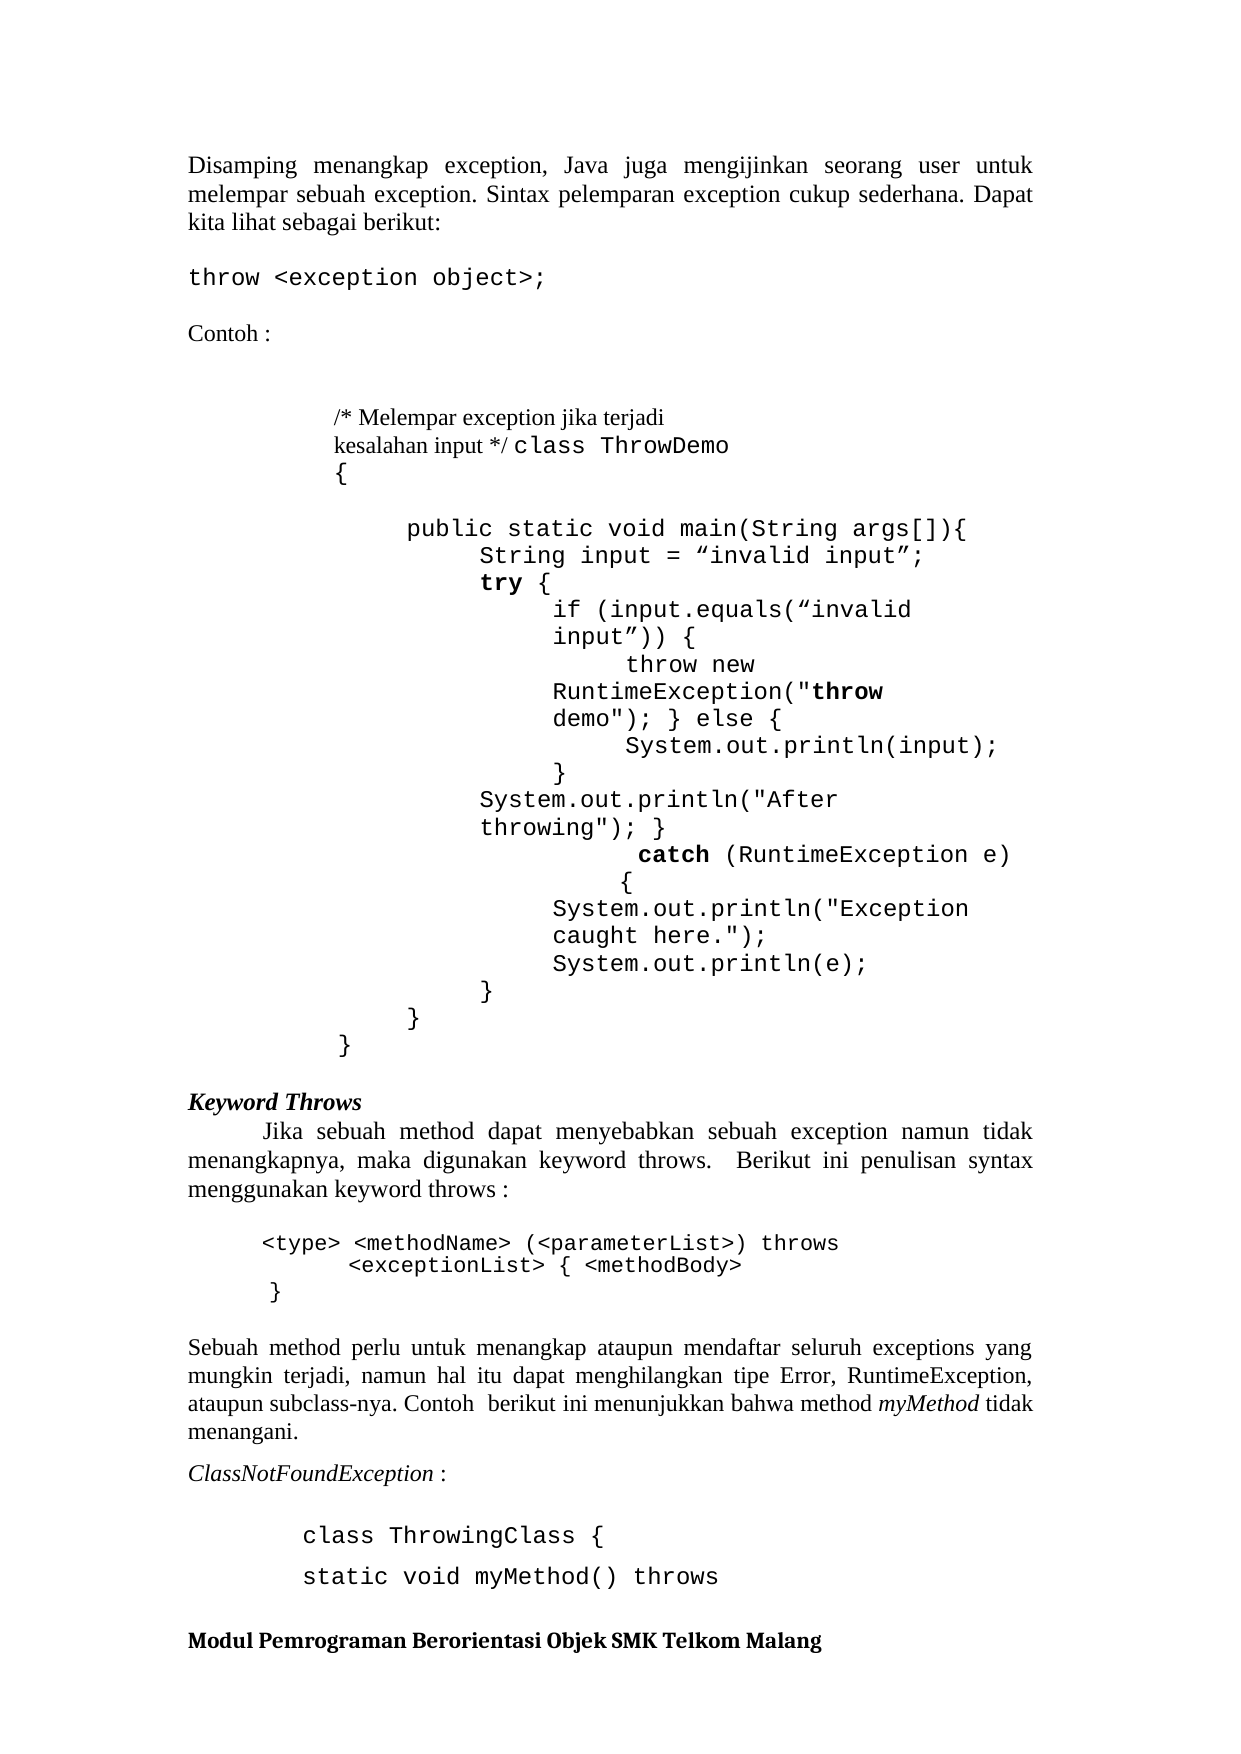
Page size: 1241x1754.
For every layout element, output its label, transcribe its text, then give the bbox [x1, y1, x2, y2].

text Disamping menangkap exception, Java juga mengijinkan seorang user untuk melempar sebuah exception. Sintax pelemparan exception cukup sederhana. Dapat kita lihat sebagai berikut: [188, 150, 1033, 236]
text } [552, 761, 1033, 788]
text Keyword Throws [188, 1087, 1033, 1116]
text System.out.println(input); [625, 733, 1033, 761]
text if (input.equals(“invalid input”)) { [552, 598, 1033, 652]
text class ThrowingClass { [302, 1522, 1033, 1549]
text throw new RuntimeException("throw demo"); } else { [552, 652, 981, 733]
text <type> <methodName> (<parameterList>) throws <exceptionList> { <methodBody> [262, 1231, 990, 1279]
text /* Melempar exception jika terjadi kesalahan input */ class ThrowDemo { [333, 403, 750, 488]
text Sebuah method perlu untuk menangkap ataupun mendaftar seluruh exceptions yang mungkin terjadi, namun hal itu dapat menghilangkan tipe Error, RuntimeException, ataupun subclass-nya. Contoh berikut ini menunjukkan bahwa method myMethod tidak menangani. [188, 1333, 1033, 1445]
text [302, 1564, 800, 1592]
text Jika sebuah method dapat menyebabkan sebuah exception namun tidak menangkapnya, maka digunakan keyword throws. Berikut ini penulisan syntax menggunakan keyword throws : [188, 1116, 1033, 1202]
text Contoh : [188, 319, 1033, 346]
text System.out.println(e); [552, 951, 1033, 978]
text public static void main(String args[]){ [406, 516, 1033, 543]
text System.out.println("Exception caught here."); [552, 897, 1033, 951]
text try { [479, 570, 1033, 598]
text } [269, 1280, 1033, 1304]
text } [263, 1033, 1033, 1060]
text ClassNotFoundException : [188, 1459, 1033, 1487]
text System.out.println("After throwing"); } [479, 788, 1031, 842]
text } [479, 978, 1033, 1005]
text } [406, 1005, 1033, 1033]
text String input = “invalid input”; [479, 543, 1033, 570]
text catch (RuntimeException e) { [619, 842, 1031, 897]
text throw <exception object>; [188, 265, 1033, 292]
